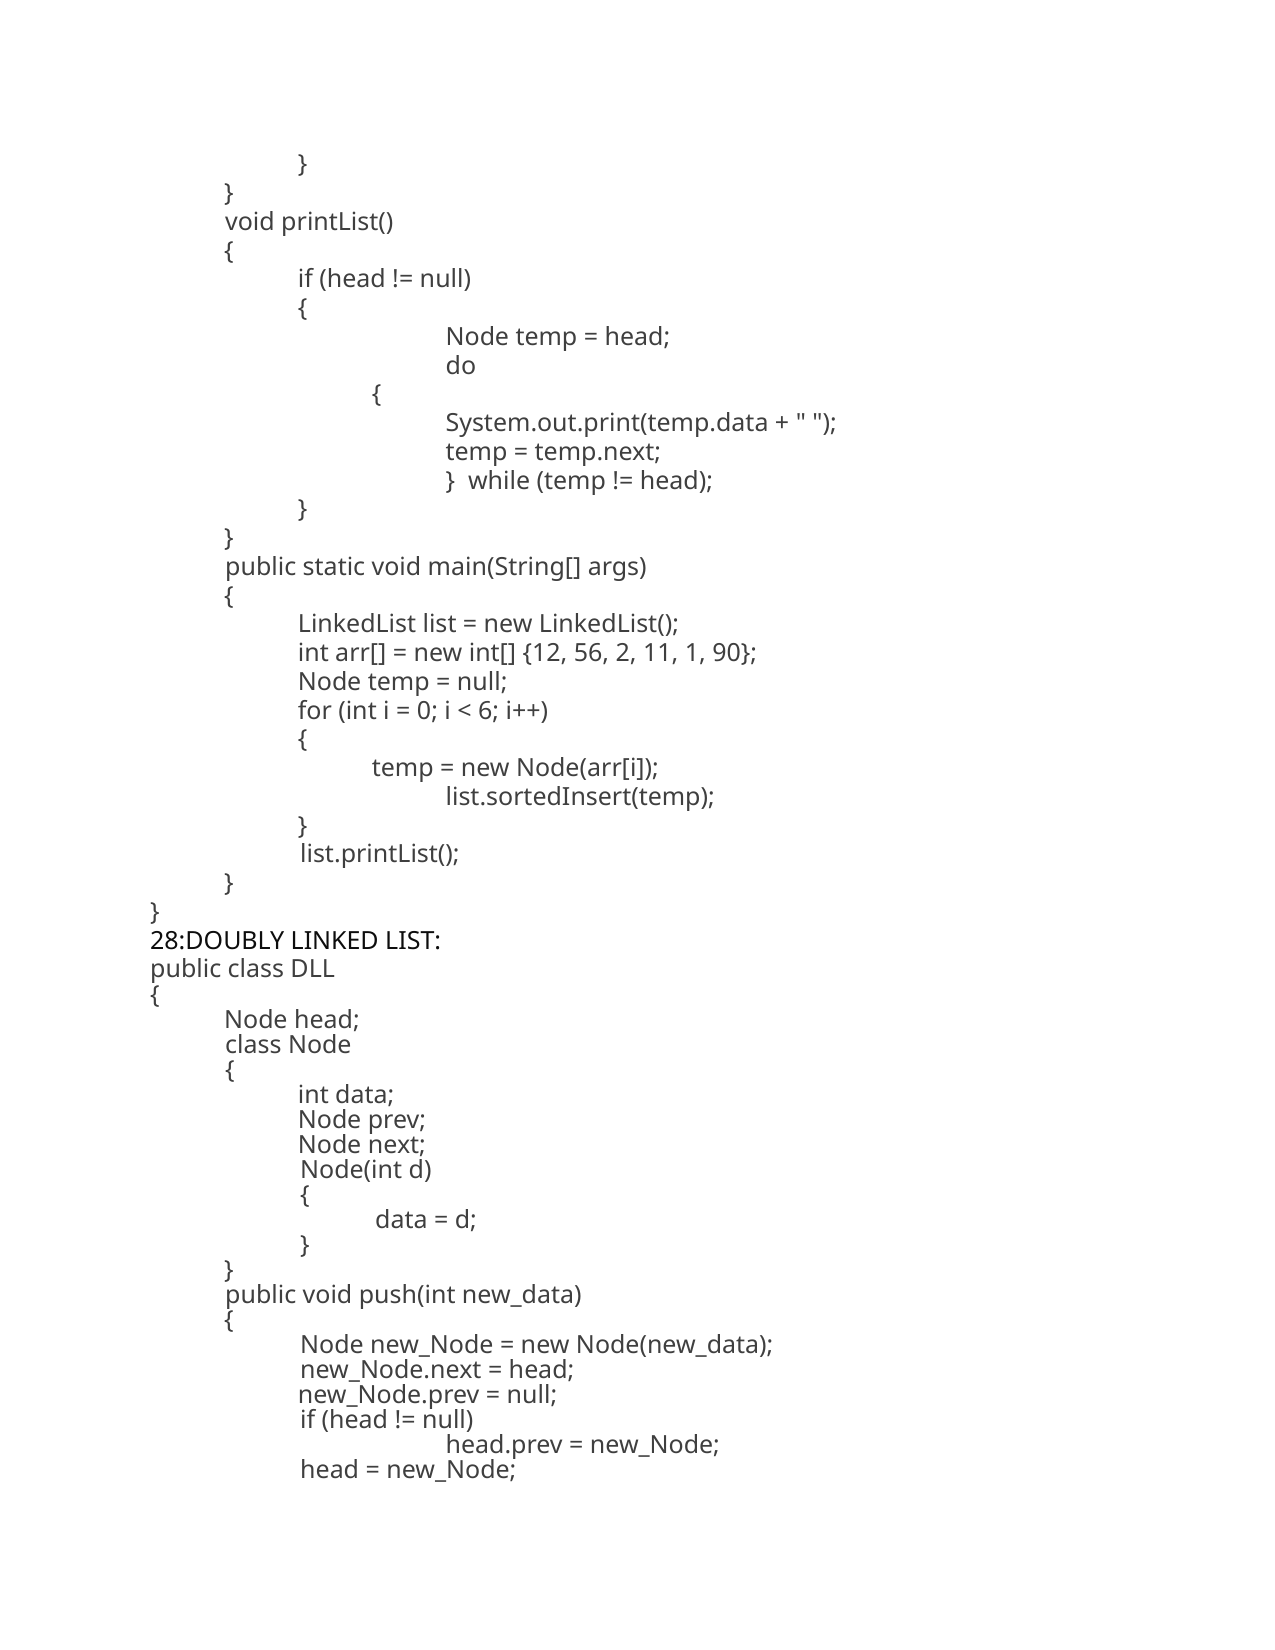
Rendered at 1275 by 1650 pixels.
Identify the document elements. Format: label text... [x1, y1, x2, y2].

text { [150, 1309, 1125, 1334]
text Node temp = null; [150, 667, 1125, 696]
text int arr[] = new int[] {12, 56, 2, 11, 1, 90}; [150, 639, 1125, 667]
text { [150, 1059, 1125, 1084]
text } [150, 897, 1125, 926]
text public static void main(String[] args) [150, 552, 1125, 581]
text if (head != null) [150, 265, 1125, 294]
text { [150, 380, 1125, 409]
text list.printList(); [225, 840, 1125, 869]
text } [150, 869, 1125, 897]
text } [225, 1234, 1125, 1259]
text } [150, 811, 1125, 840]
text { [150, 984, 1125, 1009]
text public class DLL [150, 955, 1125, 984]
text LinkedList list = new LinkedList(); [150, 610, 1125, 639]
text public void push(int new_data) [225, 1284, 1125, 1309]
text } [150, 150, 1125, 179]
text Node head; [150, 1009, 1125, 1034]
text temp = new Node(arr[i]); [150, 754, 1125, 782]
text data = d; [300, 1209, 1125, 1234]
text { [150, 236, 1125, 265]
text } while (temp != head); [150, 466, 1125, 495]
text Node prev; [150, 1109, 1125, 1134]
text } [150, 524, 1125, 552]
text head = new_Node; [225, 1459, 1125, 1484]
text Node temp = head; [150, 322, 1125, 351]
text Node new_Node = new Node(new_data); [225, 1334, 1125, 1359]
text temp = temp.next; [150, 437, 1125, 466]
text new_Node.next = head; [225, 1359, 1125, 1384]
text } [150, 495, 1125, 524]
text Node(int d) [225, 1159, 1125, 1184]
text } [150, 179, 1125, 207]
text } [150, 1259, 1125, 1284]
text for (int i = 0; i < 6; i++) [150, 696, 1125, 725]
text if (head != null) [225, 1409, 1125, 1434]
text System.out.print(temp.data + " "); [150, 409, 1125, 437]
text new_Node.prev = null; [150, 1384, 1125, 1409]
text 28:DOUBLY LINKED LIST: [150, 926, 1125, 955]
text void printList() [150, 207, 1125, 236]
text { [150, 581, 1125, 610]
text { [150, 294, 1125, 322]
text { [225, 1184, 1125, 1209]
text list.sortedInsert(temp); [150, 782, 1125, 811]
text { [150, 725, 1125, 754]
text class Node [150, 1034, 1125, 1059]
text do [150, 351, 1125, 380]
text Node next; [150, 1134, 1125, 1159]
text int data; [150, 1084, 1125, 1109]
text head.prev = new_Node; [150, 1434, 1125, 1459]
